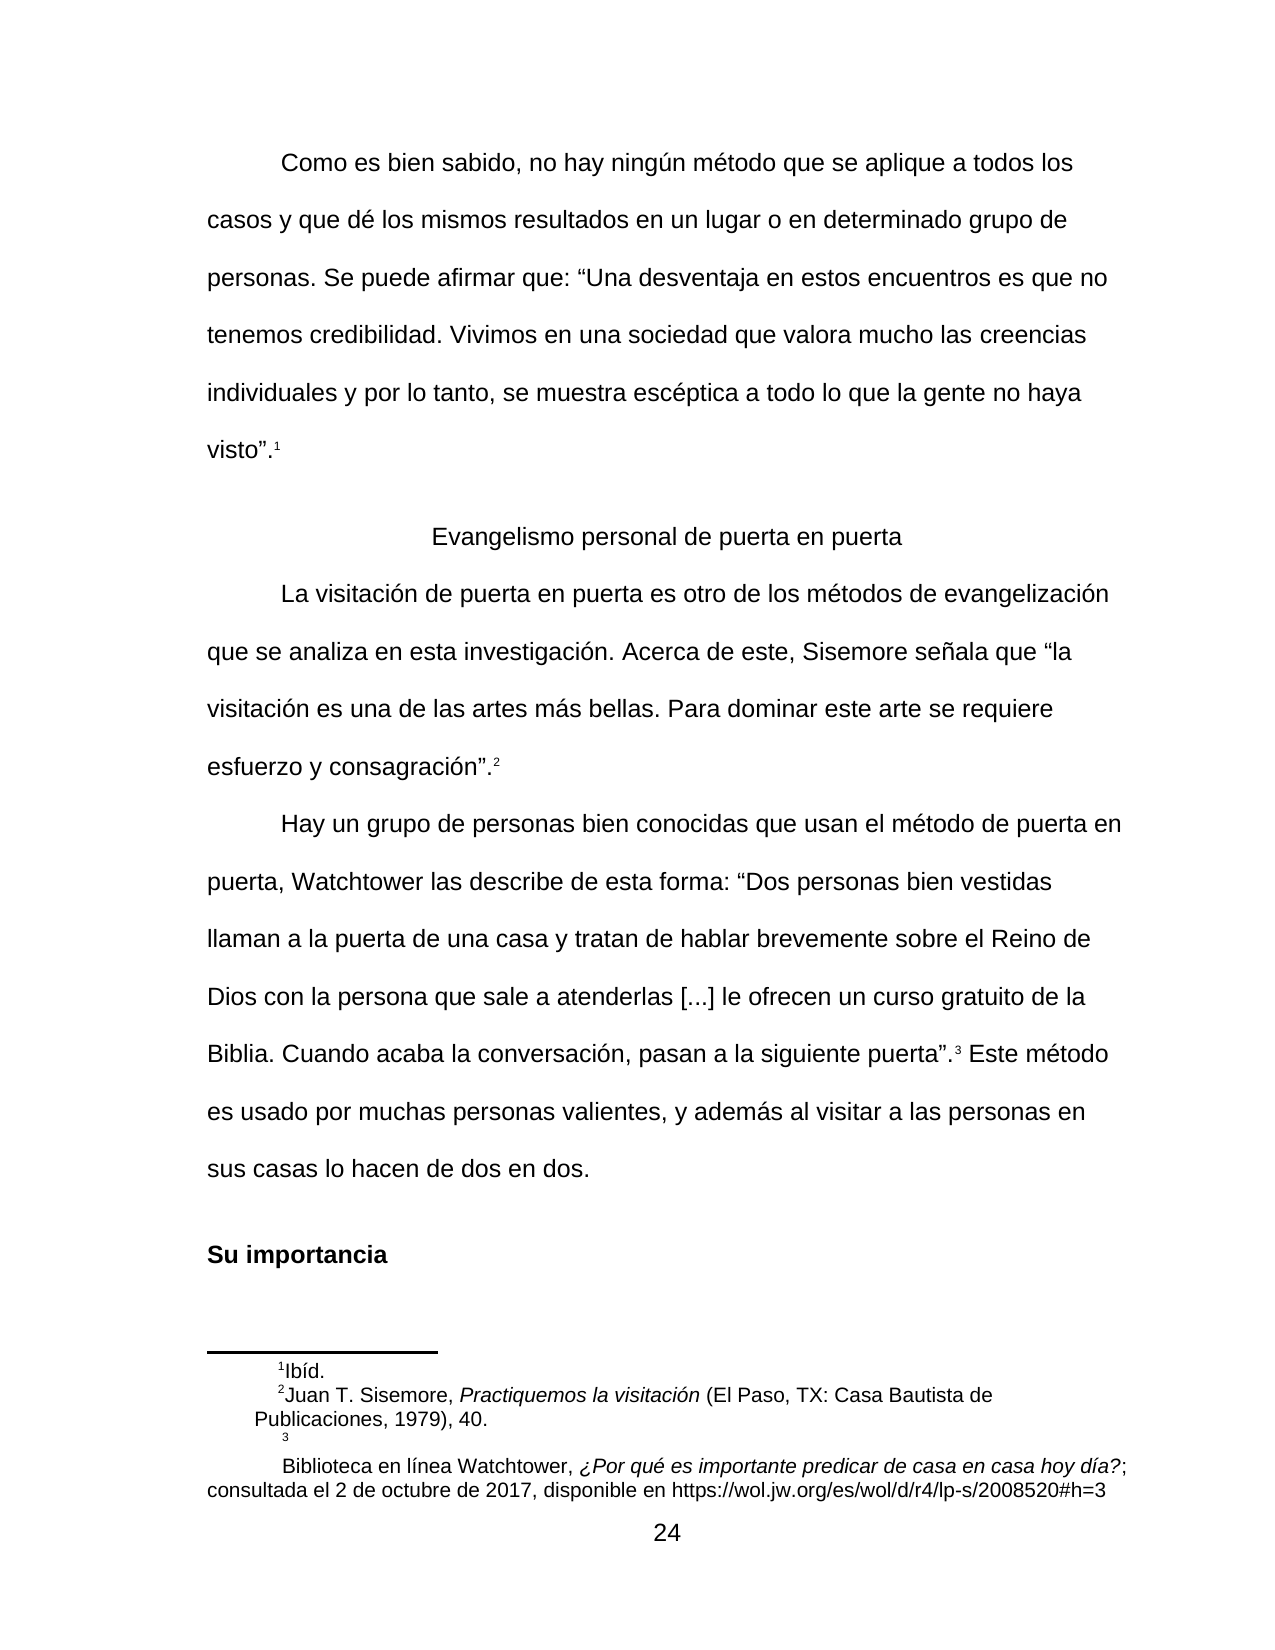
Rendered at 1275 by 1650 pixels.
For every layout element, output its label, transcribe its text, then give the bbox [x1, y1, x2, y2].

text La visitación de puerta en puerta es otro de los métodos de evangelización que se analiza en esta investigación. Acerca de este, Sisemore señala que “la visitación es una de las artes más bellas. Para dominar este arte se requiere esfuerzo y consagración”. [207, 579, 1127, 780]
text Hay un grupo de personas bien conocidas que usan el método de puerta en puerta, Watchtower las describe de esta forma: “Dos personas bien vestidas llaman a la puerta de una casa y tratan de hablar brevemente sobre el Reino de Dios con la persona que sale a atenderlas [...] le ofrecen un curso gratuito de la Biblia. Cuando acaba la conversación, pasan a la siguiente puerta”. Este método es usado por muchas personas valientes, y además al visitar a las personas en sus casas lo hacen de dos en dos. [207, 809, 1127, 1183]
text Evangelismo personal de puerta en puerta [207, 521, 1127, 550]
text Su importancia [207, 1240, 1127, 1269]
text Como es bien sabido, no hay ningún método que se aplique a todos los casos y que dé los mismos resultados en un lugar o en determinado grupo de personas. Se puede afirmar que: “Una desventaja en estos encuentros es que no tenemos credibilidad. Vivimos en una sociedad que valora mucho las creencias individuales y por lo tanto, se muestra escéptica a todo lo que la gente no haya visto”. [207, 148, 1127, 464]
